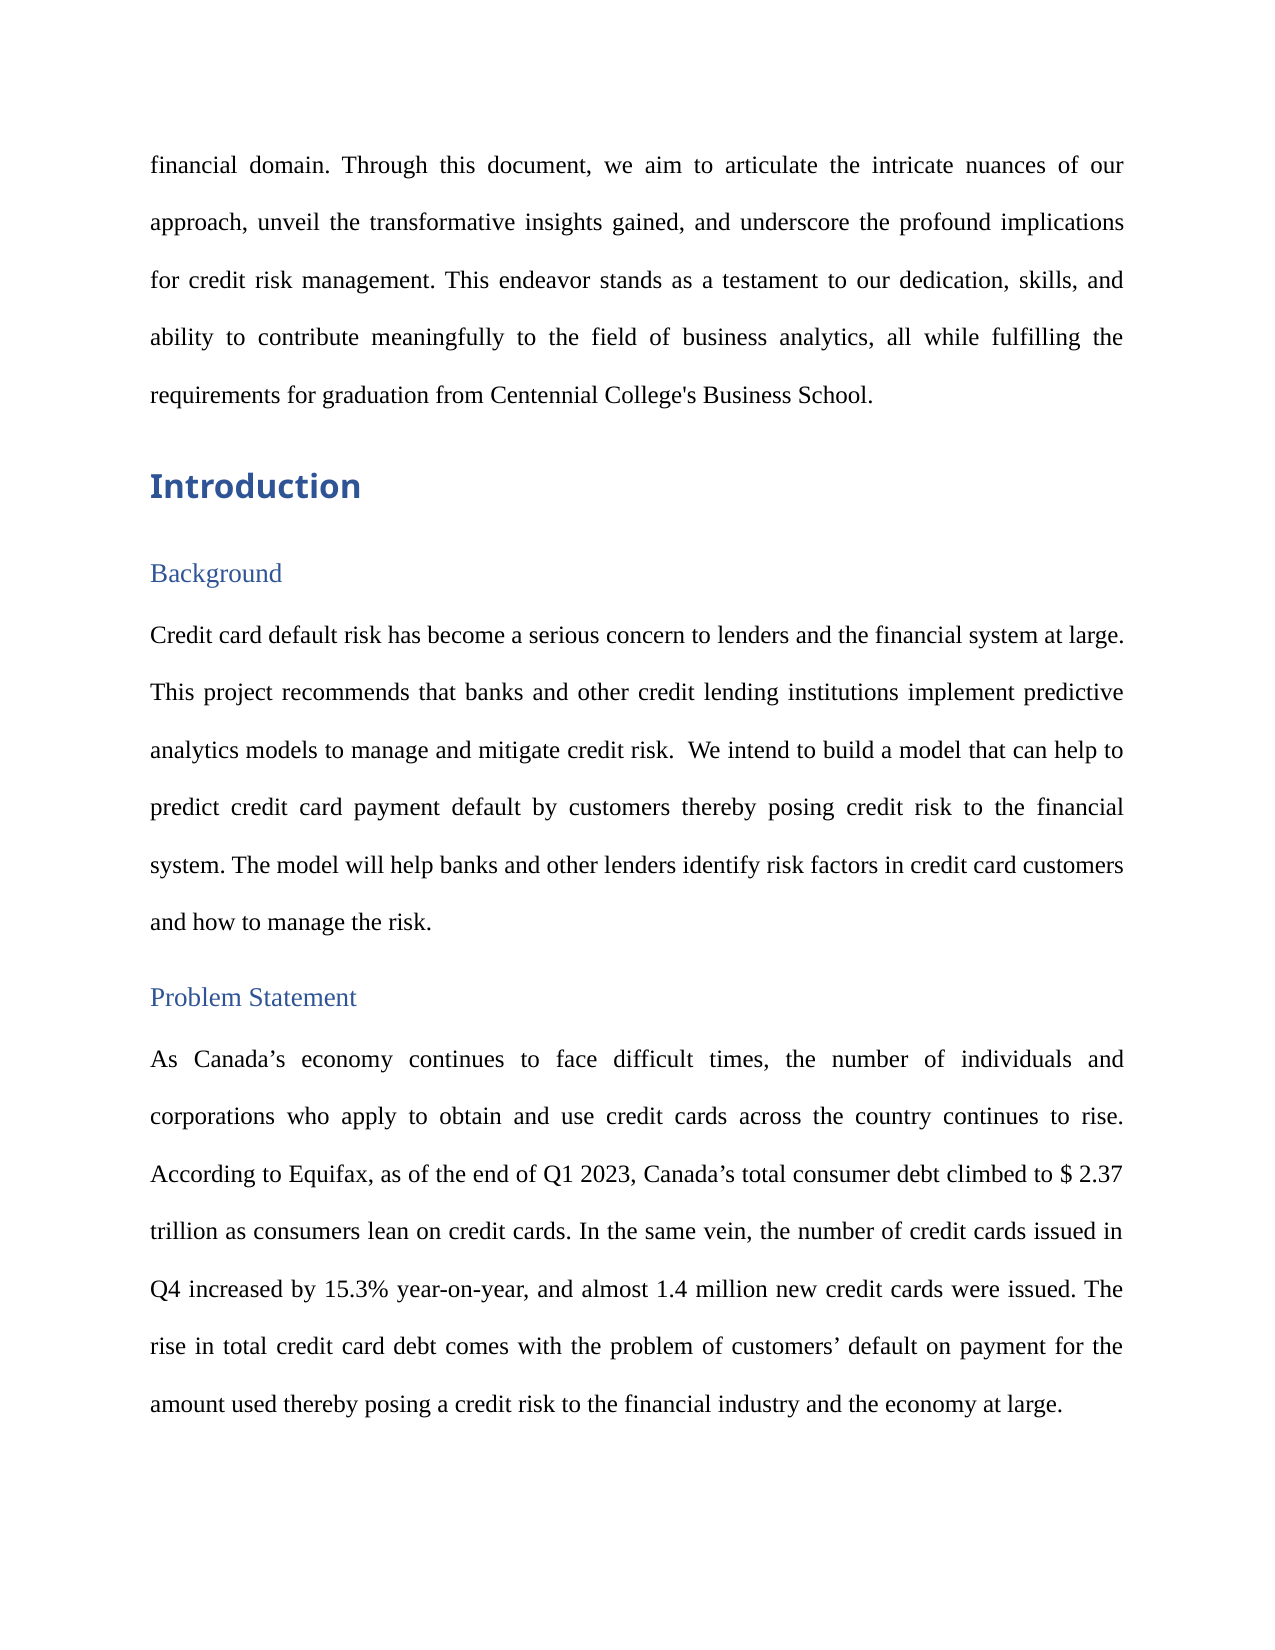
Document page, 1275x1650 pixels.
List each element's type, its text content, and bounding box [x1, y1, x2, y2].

subtitle Introduction [150, 462, 1125, 508]
subtitle Problem Statement [150, 981, 1125, 1013]
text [150, 150, 1125, 409]
subtitle Background [150, 557, 1125, 589]
text As Canada’s economy continues to face difficult times, the number of individuals and corporations who apply to obtain and use credit cards across the country continues to rise. According to Equifax, as of the end of Q1 2023, Canada’s total consumer debt climbed to $ 2.37 trillion as consumers lean on credit cards. In the same vein, the number of credit cards issued in Q4 increased by 15.3% year-on-year, and almost 1.4 million new credit cards were issued. The rise in total credit card debt comes with the problem of customers’ default on payment for the amount used thereby posing a credit risk to the financial industry and the economy at large. [150, 1044, 1125, 1417]
text Credit card default risk has become a serious concern to lenders and the financial system at large. This project recommends that banks and other credit lending institutions implement predictive analytics models to manage and mitigate credit risk. We intend to build a model that can help to predict credit card payment default by customers thereby posing credit risk to the financial system. The model will help banks and other lenders identify risk factors in credit card customers and how to manage the risk. [150, 620, 1125, 936]
